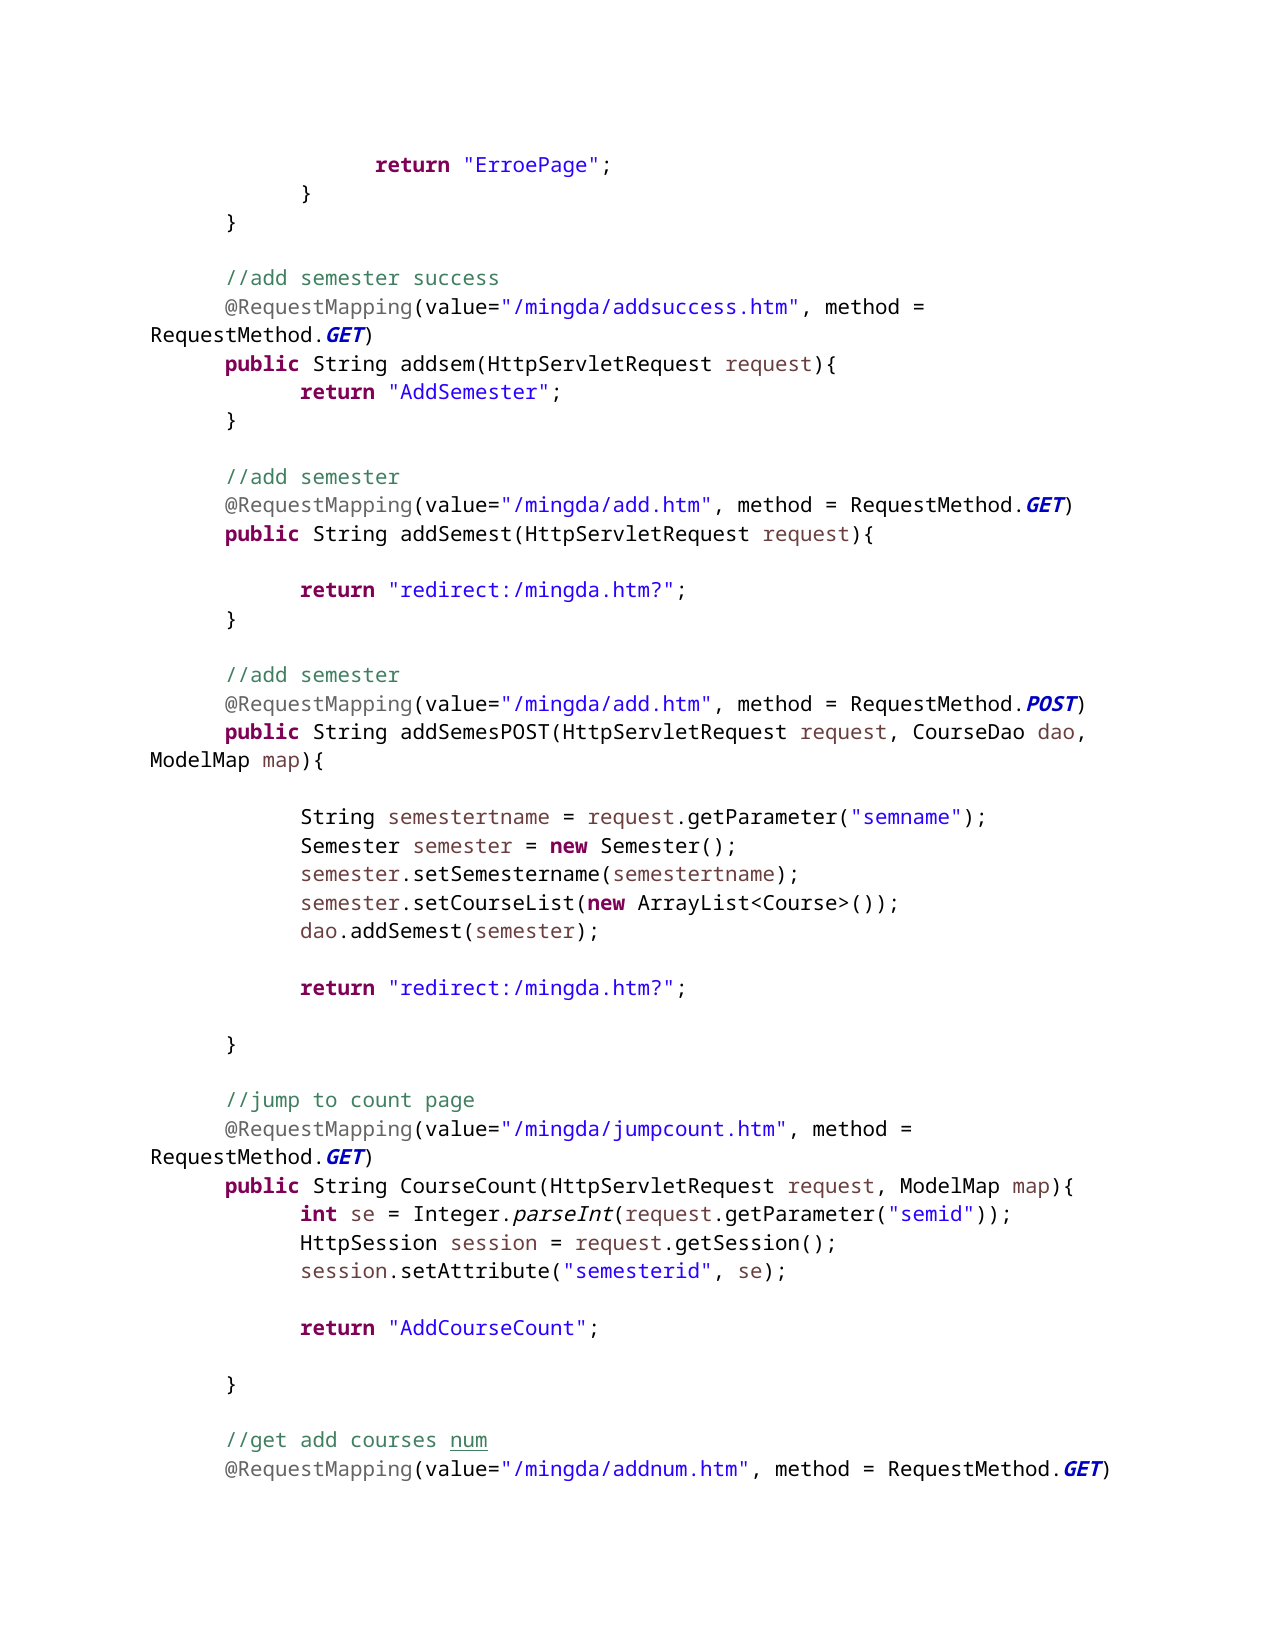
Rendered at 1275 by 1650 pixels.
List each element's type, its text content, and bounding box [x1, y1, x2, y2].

text semester.setSemestername(semestertname); [150, 859, 1125, 888]
text @RequestMapping(value="/mingda/add.htm", method = RequestMethod.GET) [150, 490, 1125, 519]
text return "AddCourseCount"; [150, 1313, 1125, 1341]
text //get add courses num [150, 1426, 1125, 1454]
text } [150, 604, 1125, 632]
text public String CourseCount(HttpServletRequest request, ModelMap map){ [150, 1171, 1125, 1199]
text return "redirect:/mingda.htm?"; [150, 973, 1125, 1001]
text public String addSemesPOST(HttpServletRequest request, CourseDao dao, ModelMap map){ [150, 717, 1125, 774]
text //add semester [150, 462, 1125, 490]
text int se = Integer.parseInt(request.getParameter("semid")); [150, 1199, 1125, 1228]
text @RequestMapping(value="/mingda/jumpcount.htm", method = RequestMethod.GET) [150, 1114, 1125, 1171]
text semester.setCourseList(new ArrayList<Course>()); [150, 888, 1125, 916]
text session.setAttribute("semesterid", se); [150, 1256, 1125, 1284]
text dao.addSemest(semester); [150, 916, 1125, 944]
text HttpSession session = request.getSession(); [150, 1228, 1125, 1256]
text return "AddSemester"; [150, 377, 1125, 406]
text return "ErroePage"; [150, 150, 1125, 178]
text public String addsem(HttpServletRequest request){ [150, 349, 1125, 377]
text //add semester success [150, 263, 1125, 292]
text } [150, 1369, 1125, 1397]
text return "redirect:/mingda.htm?"; [150, 575, 1125, 604]
text } [150, 1029, 1125, 1057]
text @RequestMapping(value="/mingda/addsuccess.htm", method = RequestMethod.GET) [150, 292, 1125, 349]
text } [150, 406, 1125, 434]
text public String addSemest(HttpServletRequest request){ [150, 519, 1125, 547]
text //add semester [150, 660, 1125, 689]
text Semester semester = new Semester(); [150, 831, 1125, 859]
text @RequestMapping(value="/mingda/addnum.htm", method = RequestMethod.GET) [150, 1454, 1125, 1482]
text //jump to count page [150, 1086, 1125, 1114]
text } [150, 178, 1125, 207]
text @RequestMapping(value="/mingda/add.htm", method = RequestMethod.POST) [150, 689, 1125, 717]
text } [150, 207, 1125, 235]
text String semestertname = request.getParameter("semname"); [150, 802, 1125, 831]
